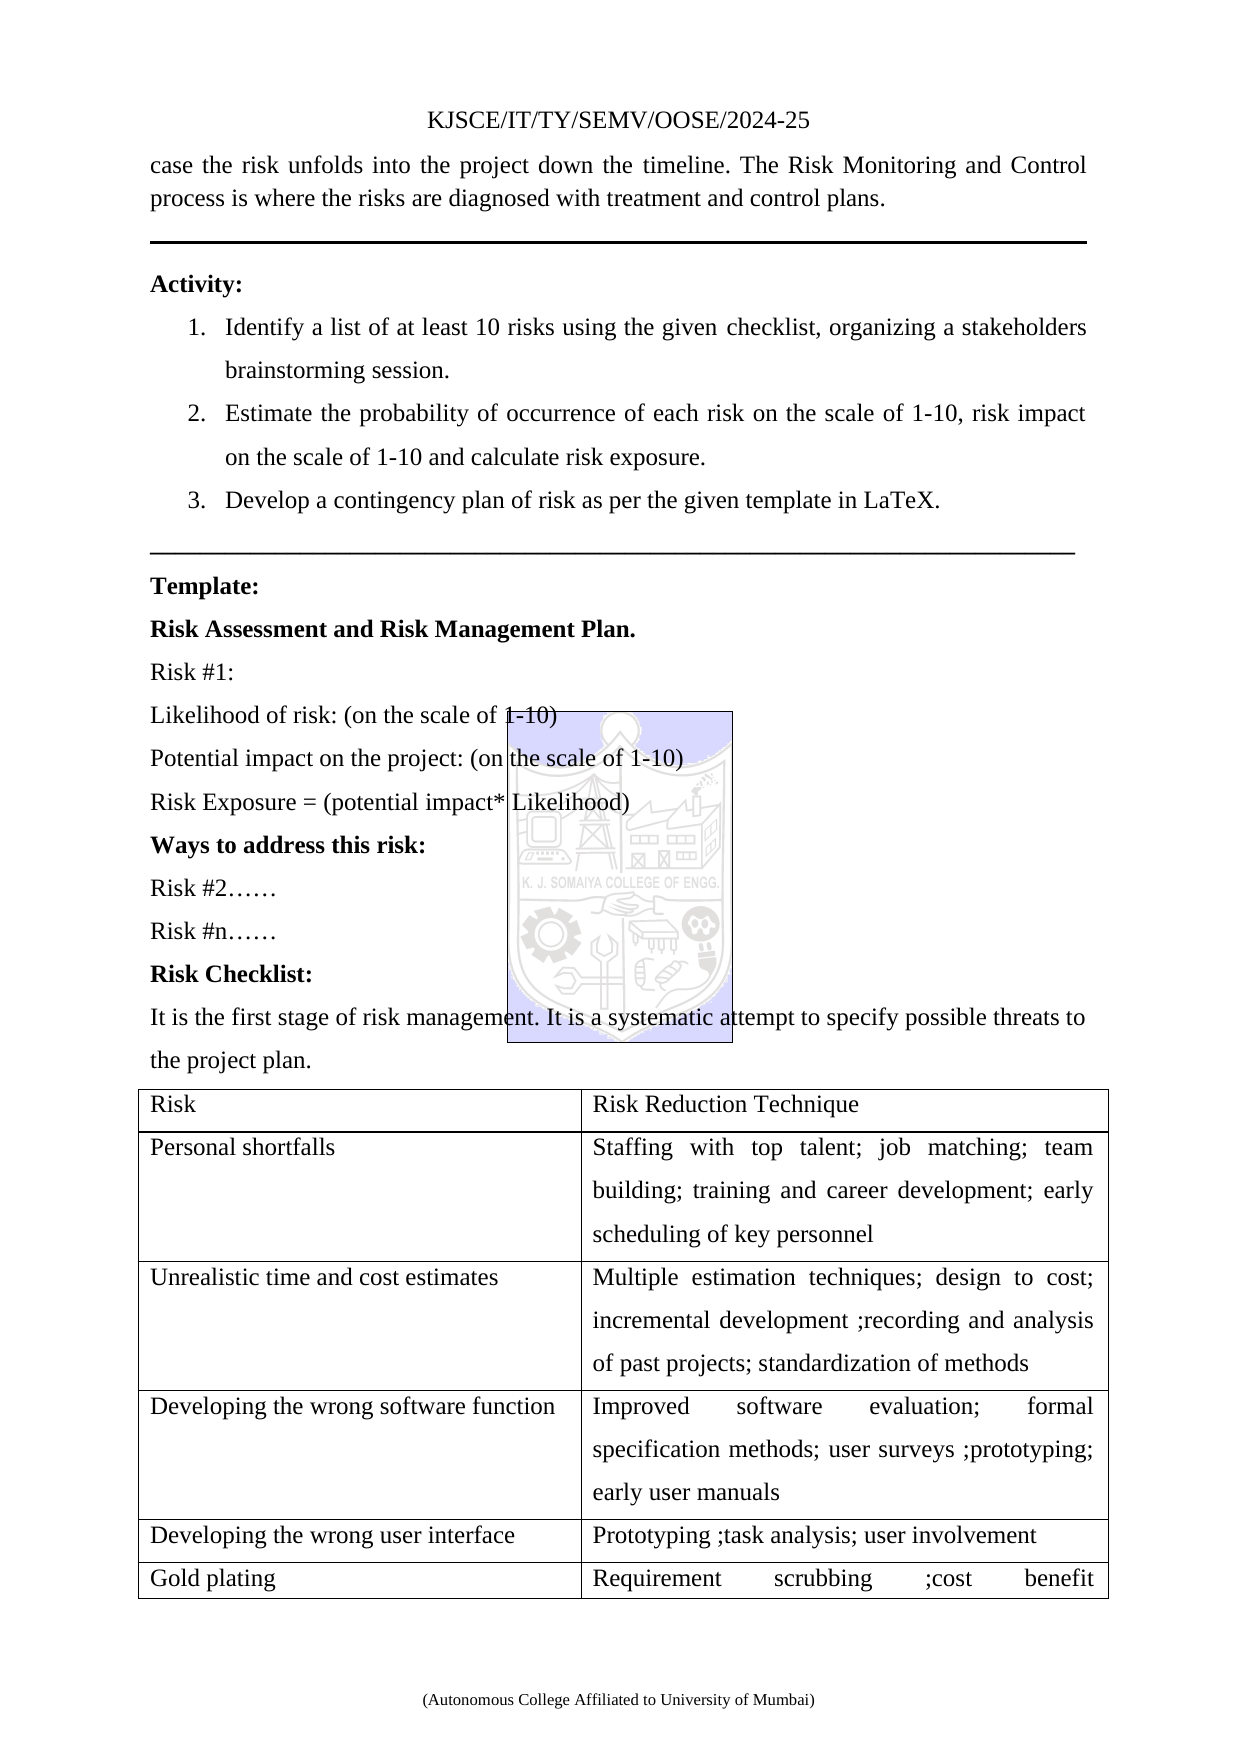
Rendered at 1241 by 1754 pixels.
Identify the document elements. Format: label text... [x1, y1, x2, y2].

text Potential impact on the project: (on the scale of 1-10) [150, 743, 1087, 772]
text Risk #2…… [150, 873, 1087, 902]
text Activity: [150, 269, 1087, 298]
table_cell Multiple estimation techniques; design to cost; incremental development ;recording and analysis of past projects; standardization of methods [582, 1262, 1108, 1390]
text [150, 150, 1087, 241]
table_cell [582, 1563, 1108, 1597]
list Estimate the probability of occurrence of each risk on the scale of 1-10, risk impact on the scale of 1-10 and calculate risk exposure. [187, 398, 1087, 470]
table_cell Improved software evaluation; formal specification methods; user surveys ;prototyping; early user manuals [582, 1391, 1108, 1519]
text It is the first stage of risk management. It is a systematic attempt to specify possible threats to the project plan. [150, 1002, 1087, 1074]
table_cell Gold plating [139, 1563, 581, 1597]
list Develop a contingency plan of risk as per the given template in LaTeX. [187, 485, 1087, 513]
text Risk Exposure = (potential impact* Likelihood) [150, 787, 1087, 815]
table_cell Unrealistic time and cost estimates [139, 1262, 581, 1390]
text Risk Assessment and Risk Management Plan. [150, 614, 1087, 643]
text __________________________________________________________________________ [150, 528, 1087, 557]
table_cell Developing the wrong user interface [139, 1520, 581, 1562]
table_header Risk [139, 1090, 581, 1131]
text Likelihood of risk: (on the scale of 1-10) [150, 700, 1087, 729]
table_cell Developing the wrong software function [139, 1391, 581, 1519]
text Risk #n…… [150, 916, 1087, 945]
text Risk #1: [150, 657, 1087, 686]
list Identify a list of at least 10 risks using the given checklist, organizing a stakeholders brainstorming session. [187, 312, 1087, 384]
table_header Risk Reduction Technique [582, 1090, 1108, 1131]
table_cell Staffing with top talent; job matching; team building; training and career development; early scheduling of key personnel [582, 1133, 1108, 1261]
table_cell Personal shortfalls [139, 1133, 581, 1261]
table_cell Prototyping ;task analysis; user involvement [582, 1520, 1108, 1562]
text Template: [150, 571, 1087, 600]
text Risk Checklist: [150, 959, 1087, 988]
text Ways to address this risk: [150, 830, 1087, 858]
